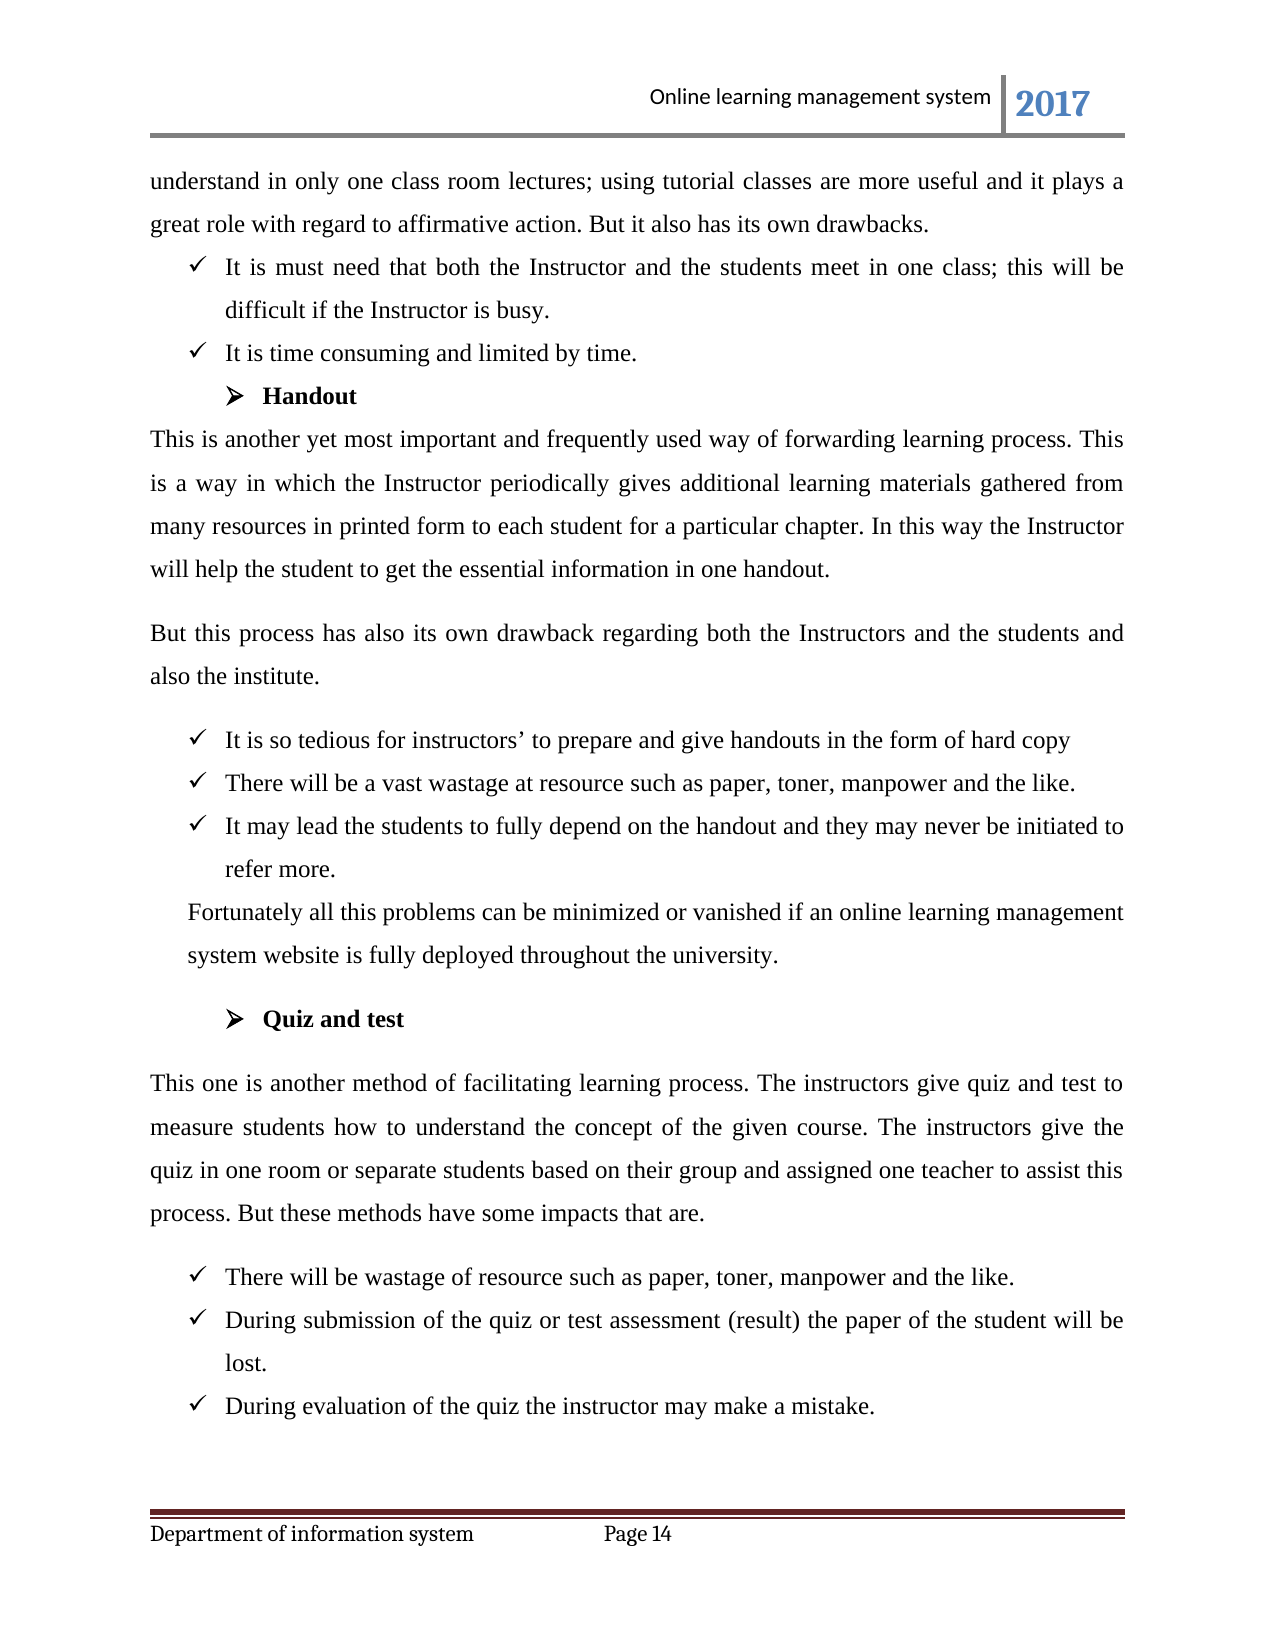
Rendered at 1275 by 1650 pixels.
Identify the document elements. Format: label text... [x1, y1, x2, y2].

text But this process has also its own drawback regarding both the Instructors and the students and also the institute. [150, 618, 1125, 690]
list There will be wastage of resource such as paper, toner, manpower and the like. [187, 1262, 1125, 1291]
list It is so tedious for instructors’ to prepare and give handouts in the form of hard copy [187, 725, 1125, 754]
list It is time consuming and limited by time. [187, 338, 1125, 367]
list It is must need that both the Instructor and the students meet in one class; this will be difficult if the Instructor is busy. [187, 252, 1125, 324]
text Fortunately all this problems can be minimized or vanished if an online learning management system website is fully deployed throughout the university. [187, 897, 1125, 969]
list There will be a vast wastage at resource such as paper, toner, manpower and the like. [187, 768, 1125, 797]
list During submission of the quiz or test assessment (result) the paper of the student will be lost. [187, 1305, 1125, 1377]
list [150, 166, 1125, 238]
list Handout [225, 381, 1125, 410]
text This one is another method of facilitating learning process. The instructors give quiz and test to measure students how to understand the concept of the given course. The instructors give the quiz in one room or separate students based on their group and assigned one teacher to assist this process. But these methods have some impacts that are. [150, 1068, 1125, 1227]
list Quiz and test [225, 1004, 1125, 1033]
list It may lead the students to fully depend on the handout and they may never be initiated to refer more. [187, 811, 1125, 883]
text This is another yet most important and frequently used way of forwarding learning process. This is a way in which the Instructor periodically gives additional learning materials gathered from many resources in printed form to each student for a particular chapter. In this way the Instructor will help the student to get the essential information in one handout. [150, 424, 1125, 583]
list During evaluation of the quiz the instructor may make a mistake. [187, 1391, 1125, 1420]
